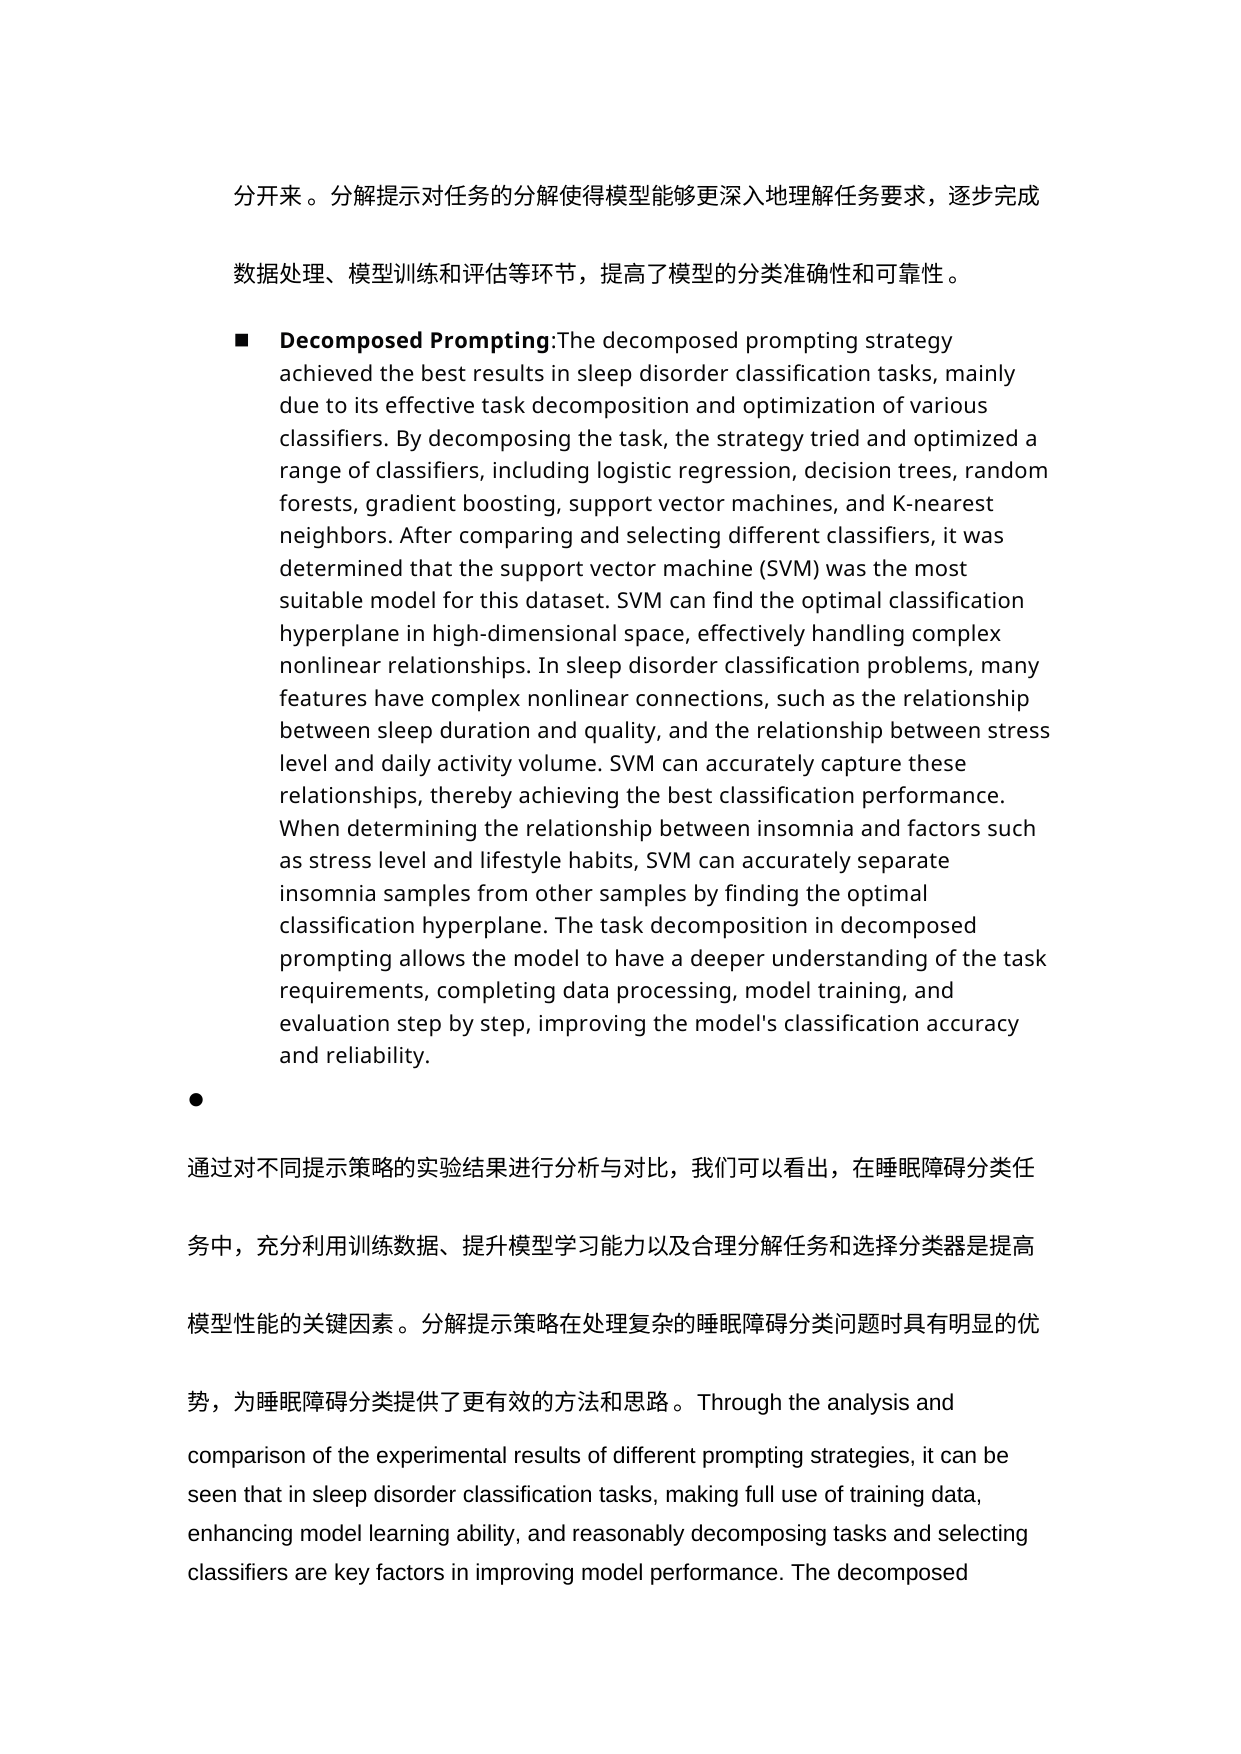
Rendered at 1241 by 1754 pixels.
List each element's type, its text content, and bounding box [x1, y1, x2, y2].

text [187, 1134, 1053, 1589]
list Decomposed Prompting:The decomposed prompting strategy achieved the best results in sleep disorder classification tasks, mainly due to its effective task decomposition and optimization of various classifiers. By decomposing the task, the strategy tried and optimized a range of classifiers, including logistic regression, decision trees, random forests, gradient boosting, support vector machines, and K-nearest neighbors. After comparing and selecting different classifiers, it was determined that the support vector machine (SVM) was the most suitable model for this dataset. SVM can find the optimal classification hyperplane in high-dimensional space, effectively handling complex nonlinear relationships. In sleep disorder classification problems, many features have complex nonlinear connections, such as the relationship between sleep duration and quality, and the relationship between stress level and daily activity volume. SVM can accurately capture these relationships, thereby achieving the best classification performance. When determining the relationship between insomnia and factors such as stress level and lifestyle habits, SVM can accurately separate insomnia samples from other samples by finding the optimal classification hyperplane. The task decomposition in decomposed prompting allows the model to have a deeper understanding of the task requirements, completing data processing, model training, and evaluation step by step, improving the model's classification accuracy and reliability. [233, 324, 1053, 1071]
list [187, 162, 1053, 305]
